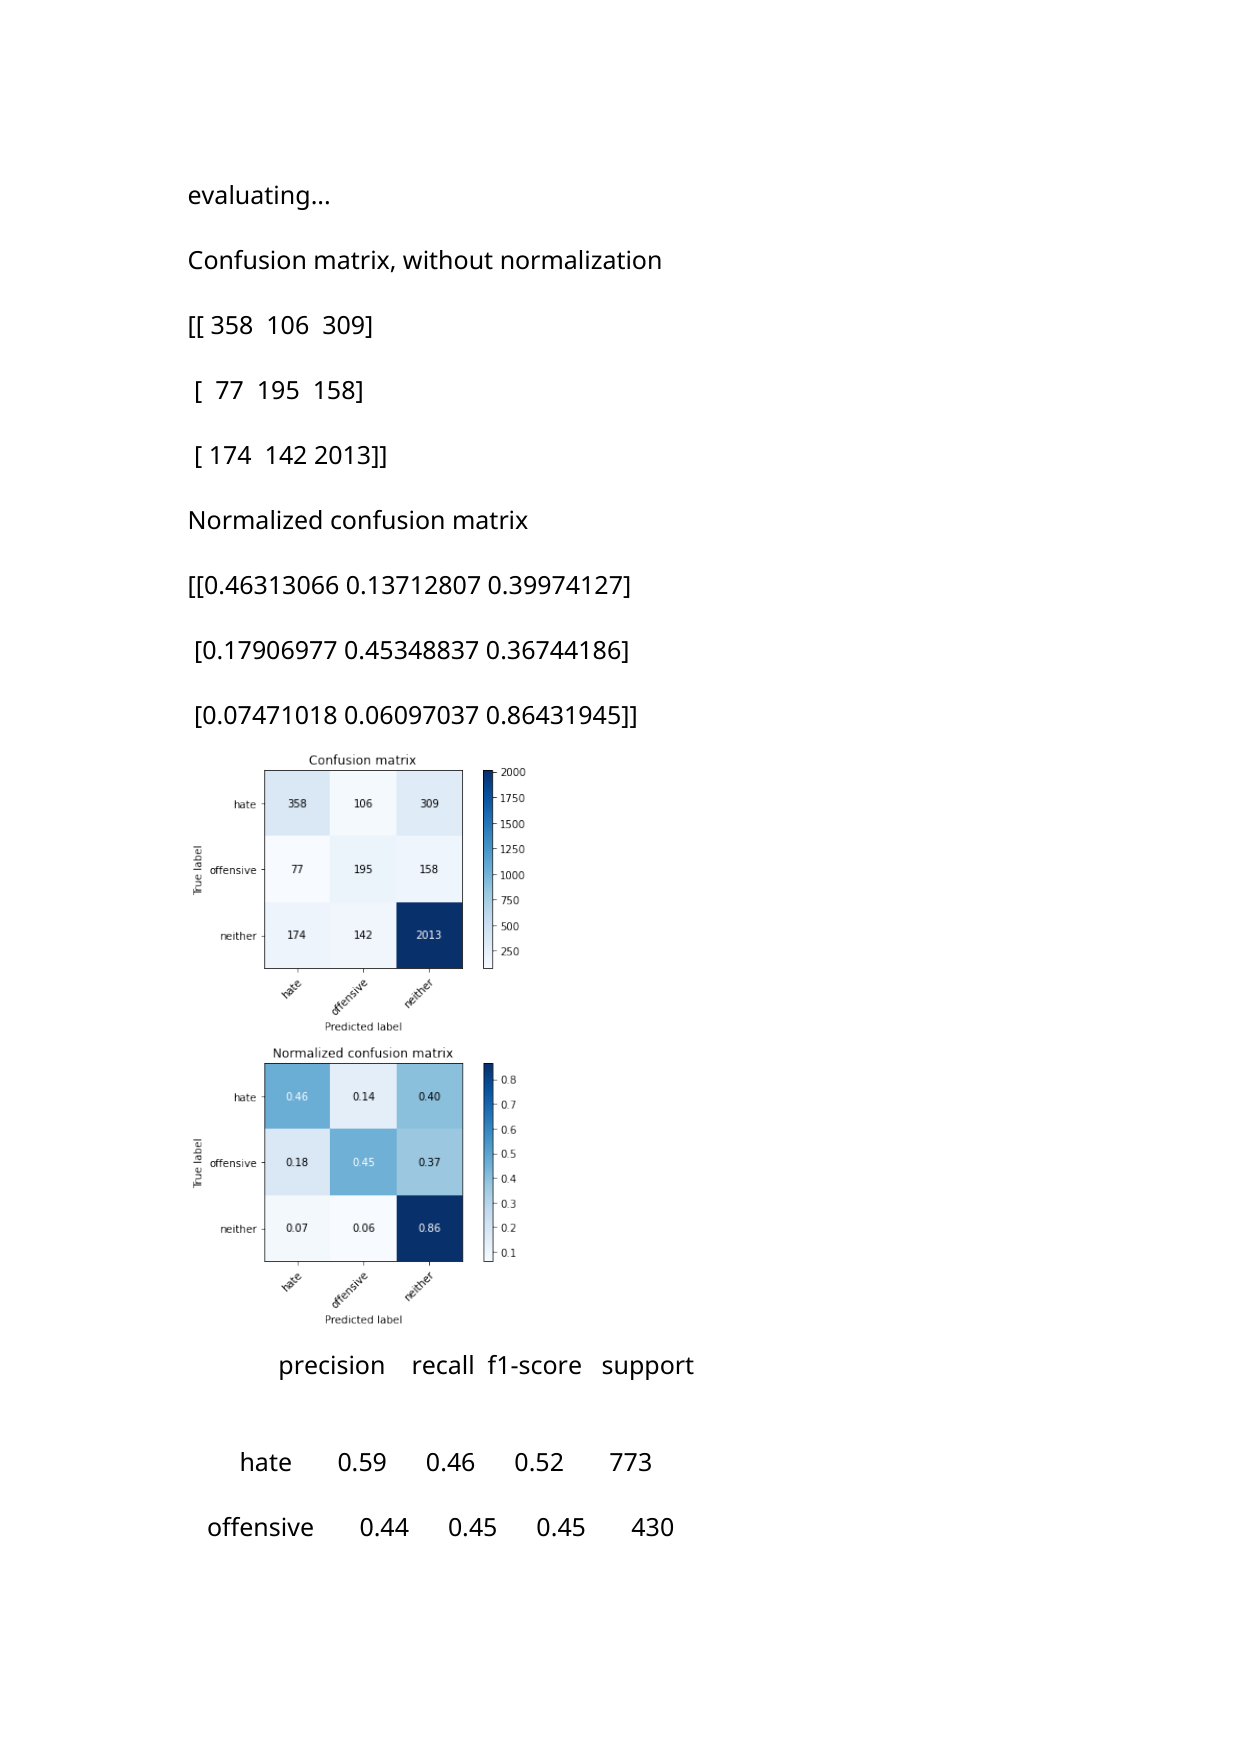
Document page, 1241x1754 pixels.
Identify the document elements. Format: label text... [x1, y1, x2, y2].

text offensive 0.44 0.45 0.45 430 [187, 1494, 1053, 1559]
picture [187, 1040, 524, 1332]
text [ 77 195 158] [187, 357, 1053, 422]
text [0.07471018 0.06097037 0.86431945]] [187, 682, 1053, 747]
text evaluating... [187, 162, 1053, 227]
text hate 0.59 0.46 0.52 773 [187, 1429, 1053, 1494]
text [[ 358 106 309] [187, 292, 1053, 357]
picture [187, 747, 533, 1039]
text Confusion matrix, without normalization [187, 227, 1053, 292]
text Normalized confusion matrix [187, 487, 1053, 552]
text [[0.46313066 0.13712807 0.39974127] [187, 552, 1053, 617]
text precision recall f1-score support [187, 1332, 1053, 1397]
text [ 174 142 2013]] [187, 422, 1053, 487]
text [0.17906977 0.45348837 0.36744186] [187, 617, 1053, 682]
